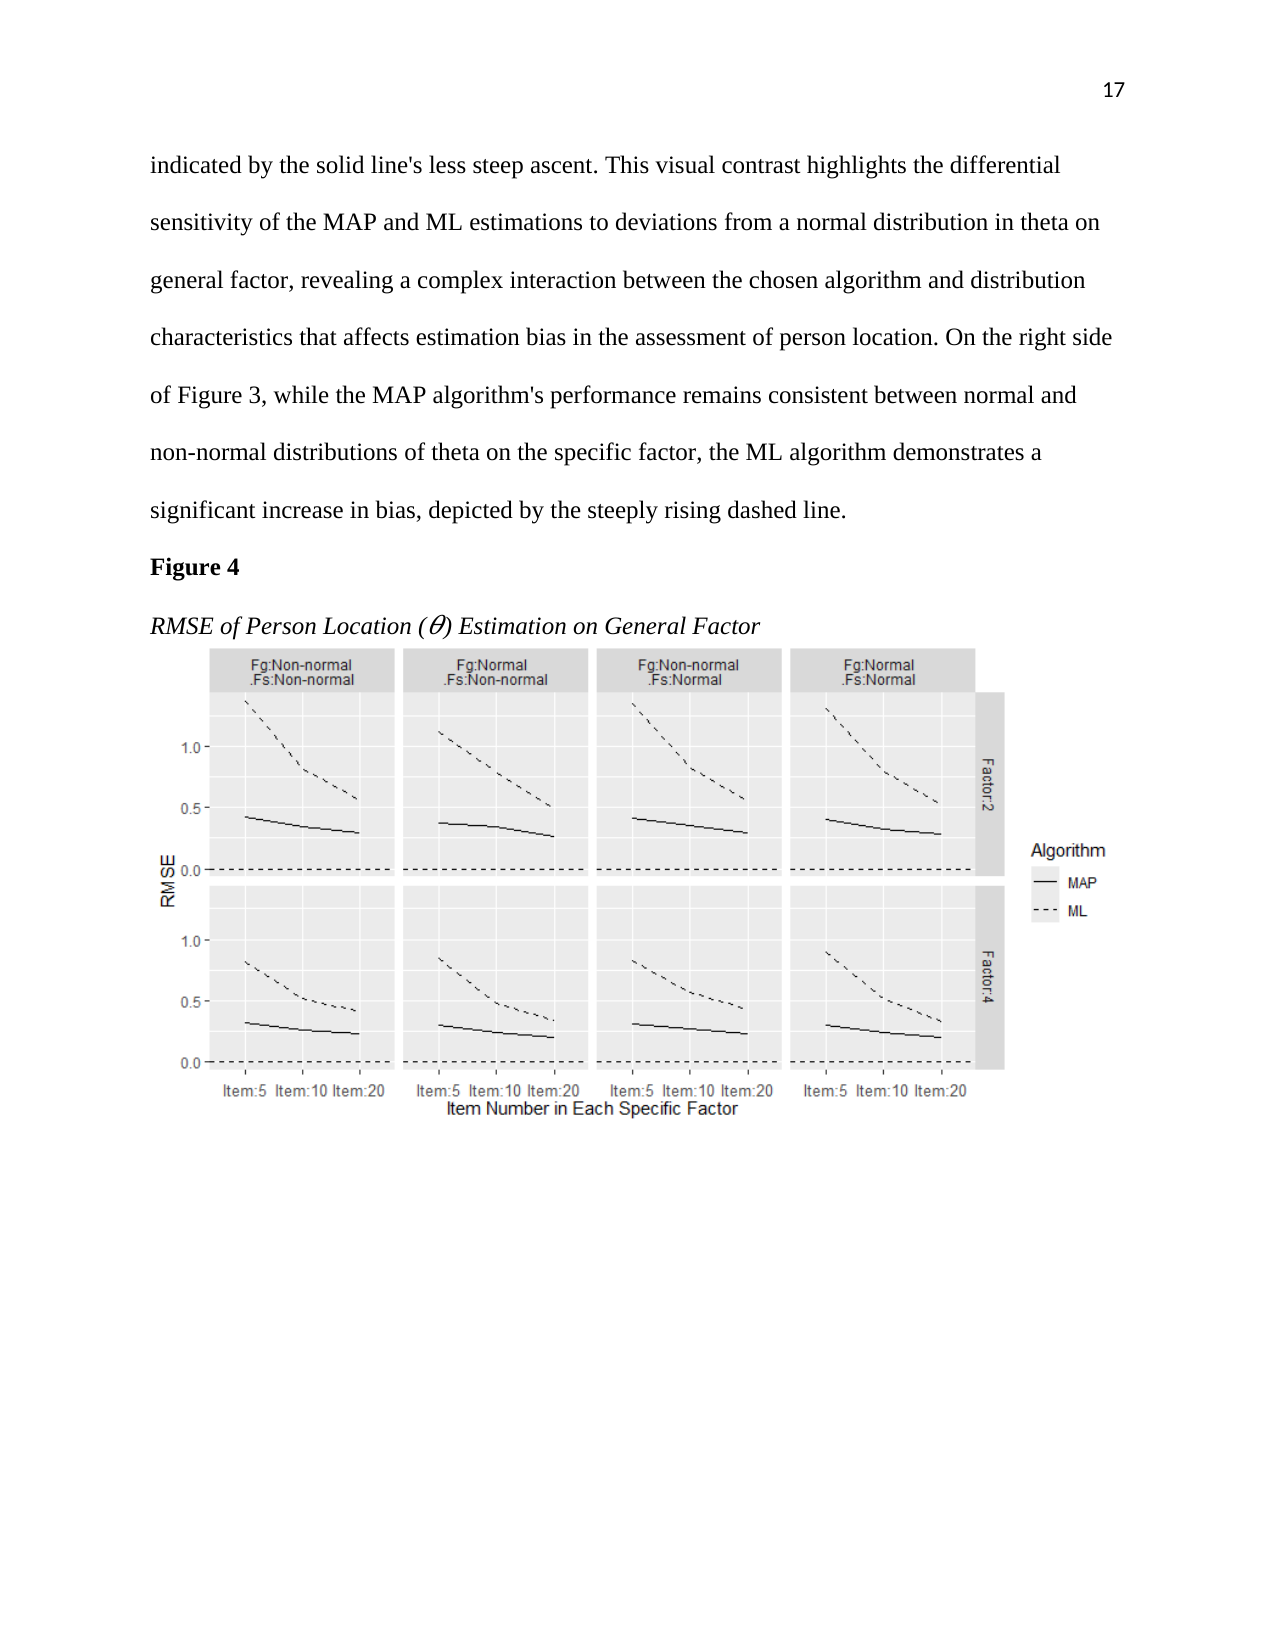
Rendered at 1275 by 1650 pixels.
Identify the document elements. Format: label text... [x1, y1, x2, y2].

picture [150, 640, 1124, 1127]
text Figure 4 [150, 552, 1125, 581]
text RMSE of Person Location (𝜃) Estimation on General Factor [150, 610, 1125, 640]
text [150, 150, 1125, 524]
